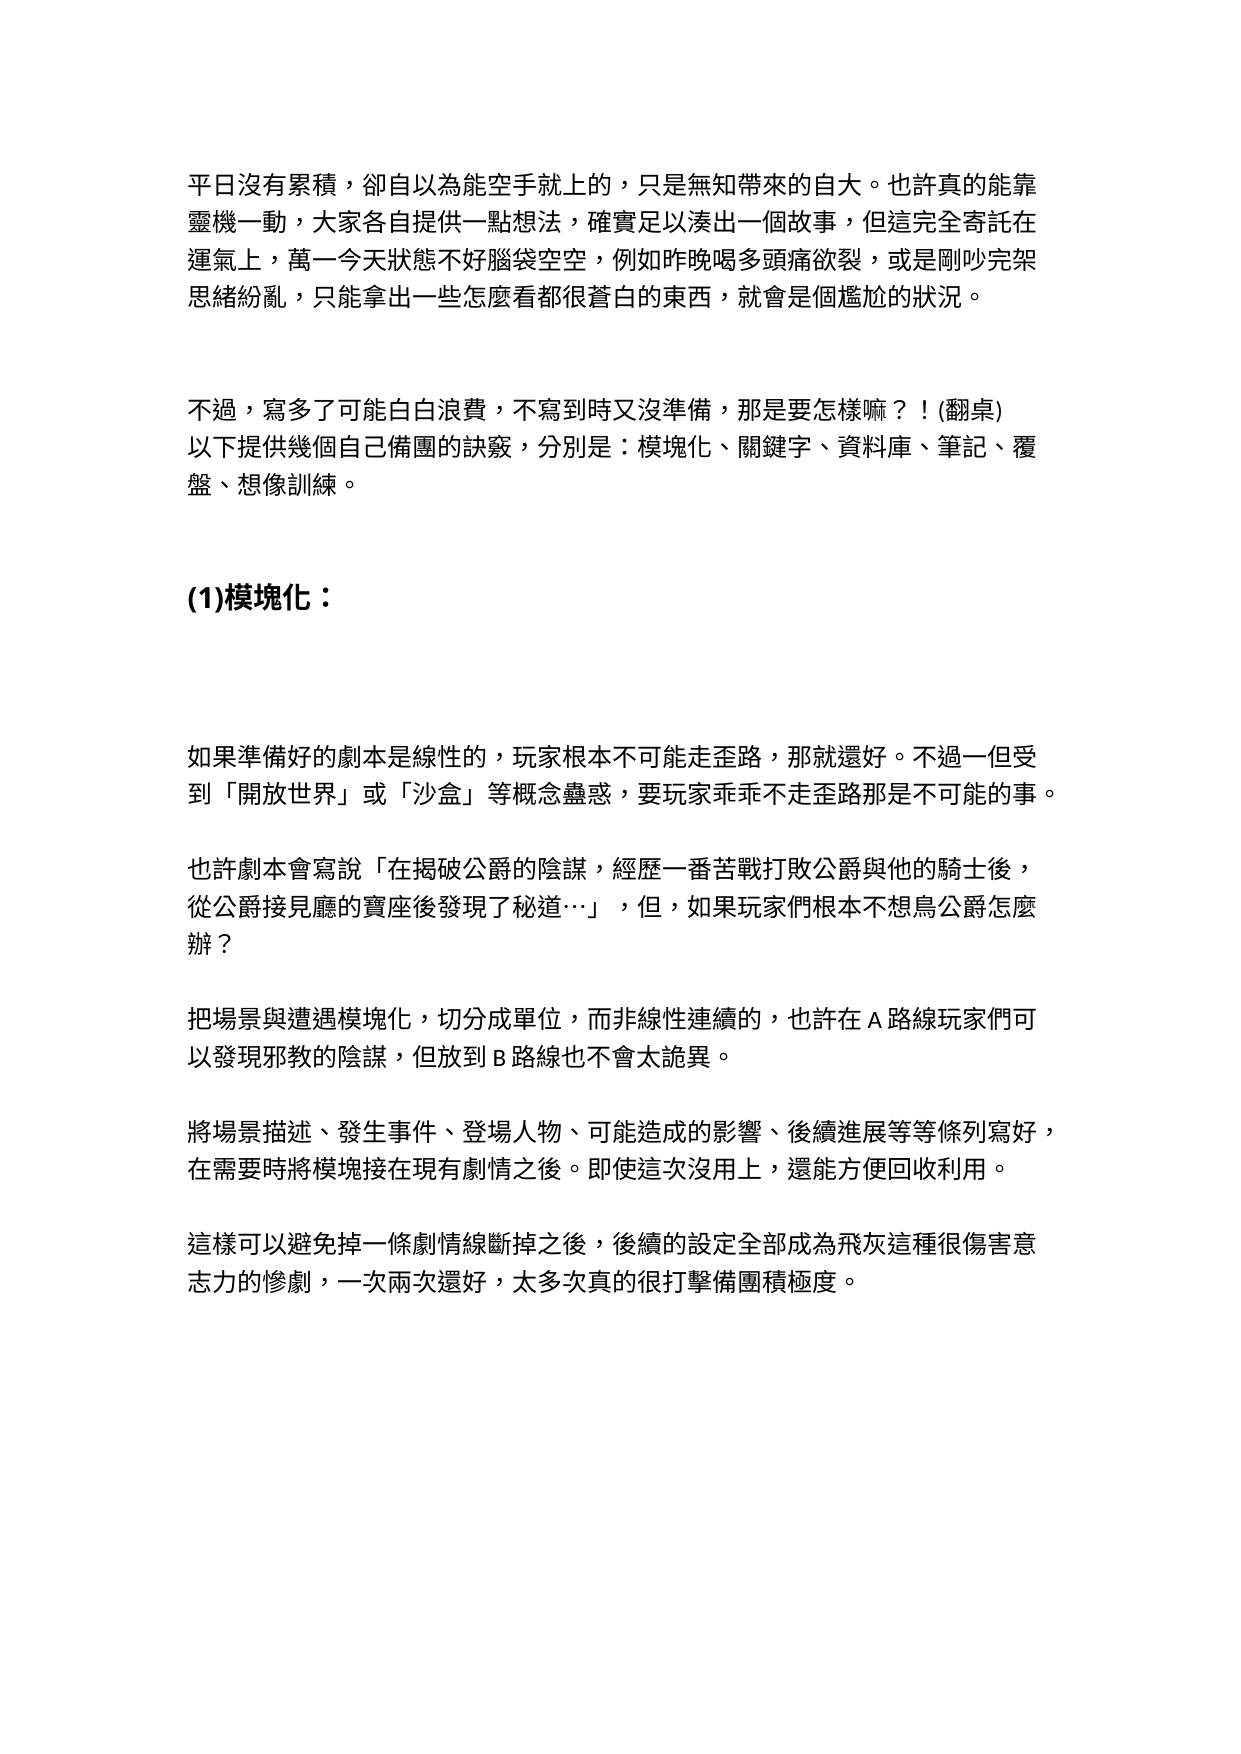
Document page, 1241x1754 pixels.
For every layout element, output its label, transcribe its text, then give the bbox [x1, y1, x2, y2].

subtitle (1)模塊化： [187, 558, 1053, 633]
text 這樣可以避免掉一條劇情線斷掉之後，後續的設定全部成為飛灰這種很傷害意志力的慘劇，一次兩次還好，太多次真的很打擊備團積極度。 [187, 1224, 1053, 1299]
text 以下提供幾個自己備團的訣竅，分別是：模塊化、關鍵字、資料庫、筆記、覆盤、想像訓練。 [187, 427, 1053, 502]
text 平日沒有累積，卻自以為能空手就上的，只是無知帶來的自大。也許真的能靠靈機一動，大家各自提供一點想法，確實足以湊出一個故事，但這完全寄託在運氣上，萬一今天狀態不好腦袋空空，例如昨晚喝多頭痛欲裂，或是剛吵完架思緒紛亂，只能拿出一些怎麼看都很蒼白的東西，就會是個尷尬的狀況。 [187, 164, 1053, 314]
text 不過，寫多了可能白白浪費，不寫到時又沒準備，那是要怎樣嘛？！(翻桌) [187, 389, 1053, 427]
text 把場景與遭遇模塊化，切分成單位，而非線性連續的，也許在A路線玩家們可以發現邪教的陰謀，但放到B路線也不會太詭異。 [187, 999, 1053, 1074]
text 如果準備好的劇本是線性的，玩家根本不可能走歪路，那就還好。不過一但受到「開放世界」或「沙盒」等概念蠱惑，要玩家乖乖不走歪路那是不可能的事。 [187, 737, 1053, 812]
text 將場景描述、發生事件、登場人物、可能造成的影響、後續進展等等條列寫好，在需要時將模塊接在現有劇情之後。即使這次沒用上，還能方便回收利用。 [187, 1112, 1053, 1187]
text 也許劇本會寫說「在揭破公爵的陰謀，經歷一番苦戰打敗公爵與他的騎士後，從公爵接見廳的寶座後發現了秘道…」，但，如果玩家們根本不想鳥公爵怎麼辦？ [187, 849, 1053, 962]
